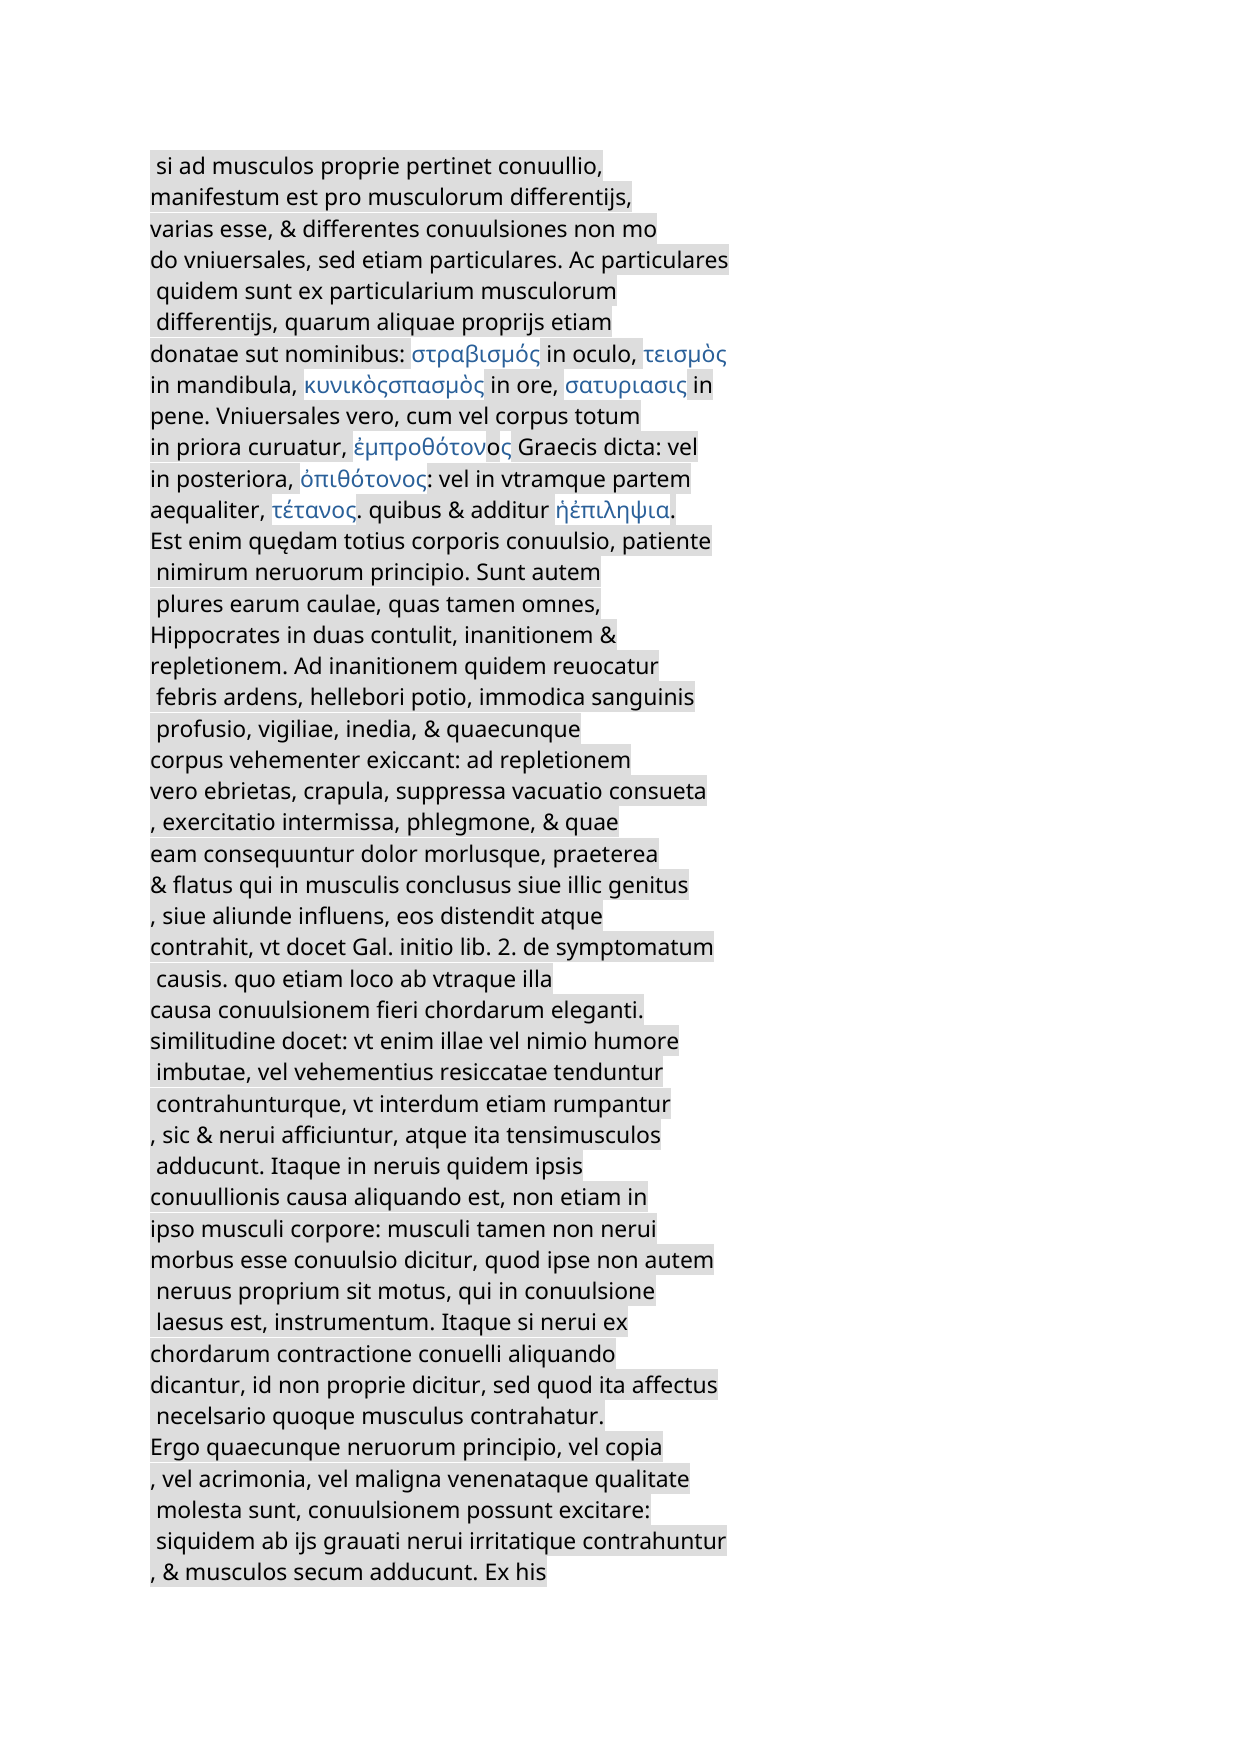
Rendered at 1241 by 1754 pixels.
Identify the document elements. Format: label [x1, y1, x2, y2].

text [150, 150, 1090, 1587]
